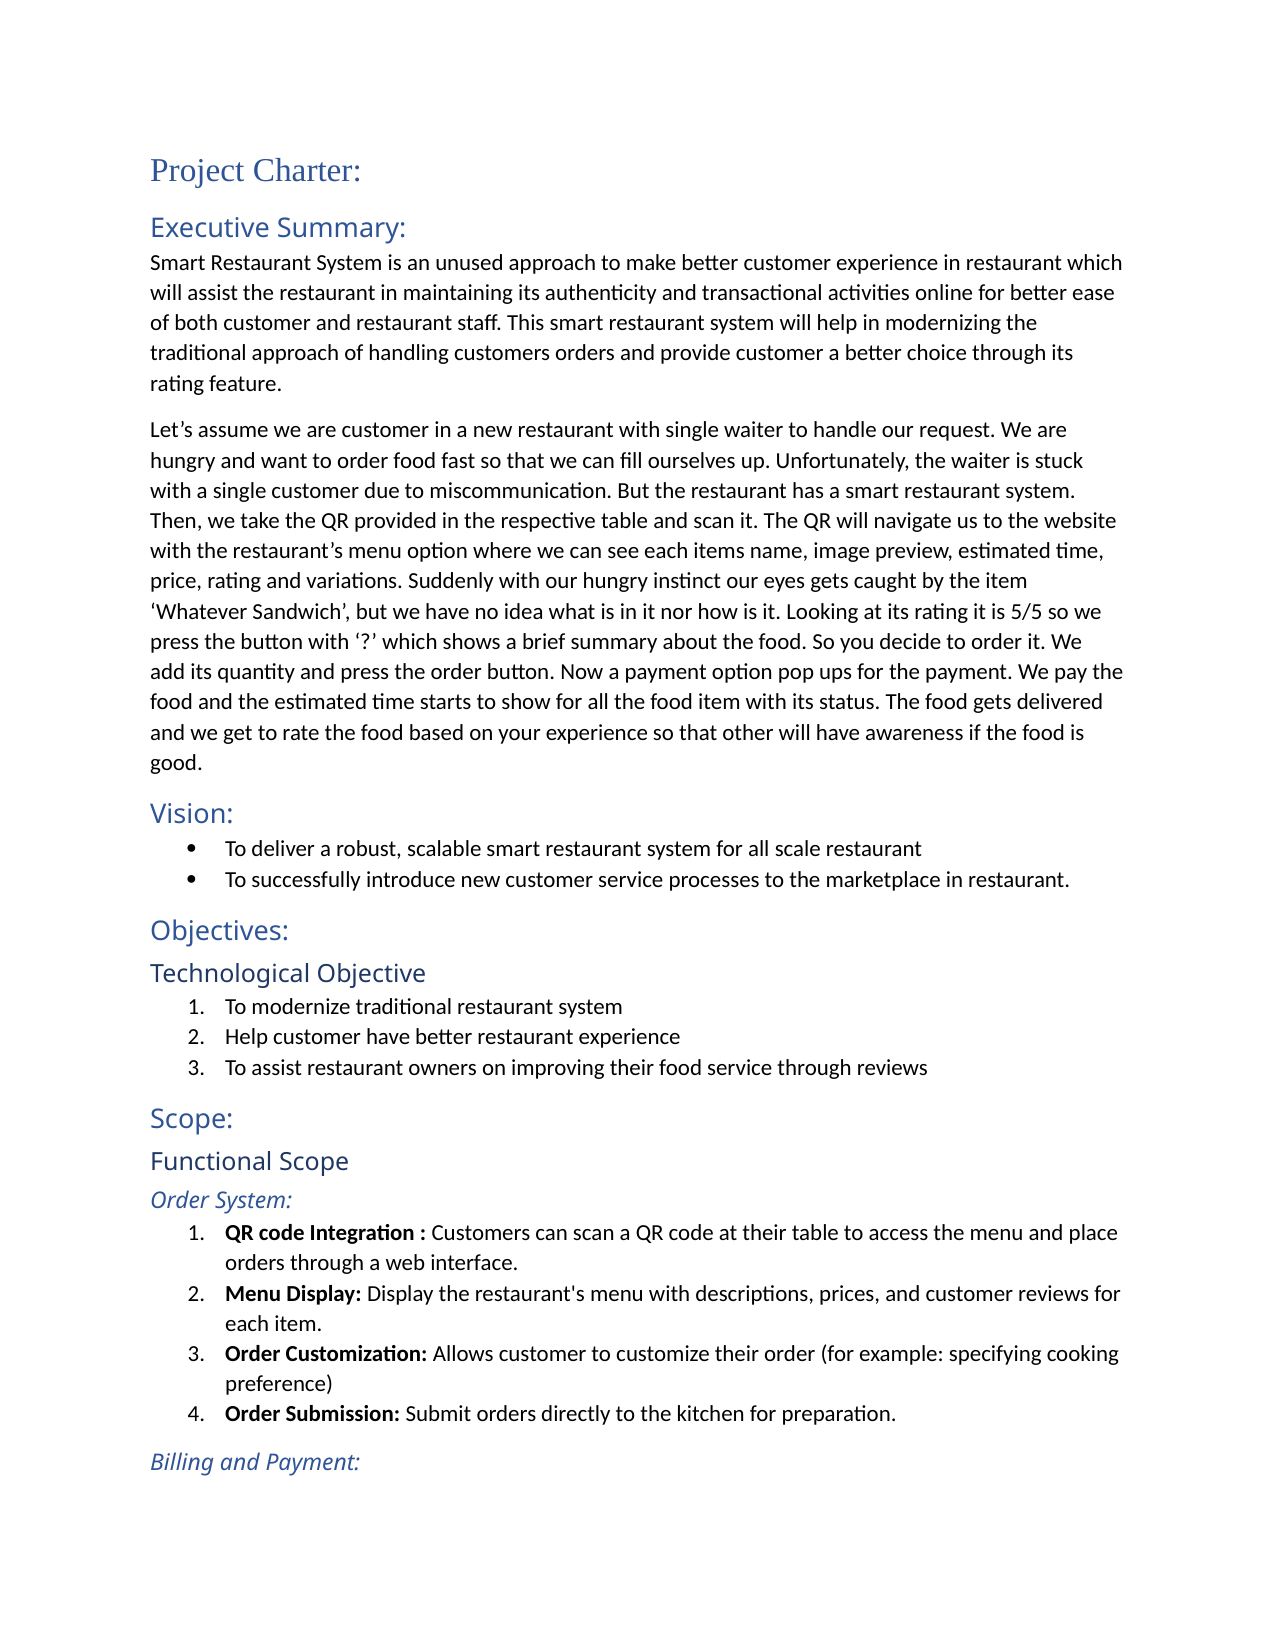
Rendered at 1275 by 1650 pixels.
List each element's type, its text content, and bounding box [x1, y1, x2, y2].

text Project Charter: [150, 150, 1125, 188]
subtitle Executive Summary: [150, 208, 1125, 245]
list To assist restaurant owners on improving their food service through reviews [187, 1053, 1125, 1081]
list To modernize traditional restaurant system [187, 992, 1125, 1020]
subtitle Vision: [150, 795, 1125, 832]
text Let’s assume we are customer in a new restaurant with single waiter to handle our request. We are hungry and want to order food fast so that we can fill ourselves up. Unfortunately, the waiter is stuck with a single customer due to miscommunication. But the restaurant has a smart restaurant system. Then, we take the QR provided in the respective table and scan it. The QR will navigate us to the website with the restaurant’s menu option where we can see each items name, image preview, estimated time, price, rating and variations. Suddenly with our hungry instinct our eyes gets caught by the item ‘Whatever Sandwich’, but we have no idea what is in it nor how is it. Looking at its rating it is 5/5 so we press the button with ‘?’ which shows a brief summary about the food. So you decide to order it. We add its quantity and press the order button. Now a payment option pop ups for the payment. We pay the food and the estimated time starts to show for all the food item with its status. The food gets delivered and we get to rate the food based on your experience so that other will have awareness if the food is good. [150, 416, 1125, 776]
list Menu Display: Display the restaurant's menu with descriptions, prices, and customer reviews for each item. [187, 1279, 1125, 1337]
subtitle Objectives: [150, 912, 1125, 948]
list Help customer have better restaurant experience [187, 1022, 1125, 1051]
list QR code Integration : Customers can scan a QR code at their table to access the menu and place orders through a web interface. [187, 1218, 1125, 1276]
subtitle Billing and Payment: [150, 1446, 1125, 1478]
subtitle Functional Scope [150, 1143, 1125, 1178]
list Order Customization: Allows customer to customize their order (for example: specifying cooking preference) [187, 1339, 1125, 1397]
subtitle Scope: [150, 1099, 1125, 1136]
list To deliver a robust, scalable smart restaurant system for all scale restaurant [187, 834, 1125, 862]
list To successfully introduce new customer service processes to the marketplace in restaurant. [187, 865, 1125, 893]
list Order Submission: Submit orders directly to the kitchen for preparation. [187, 1399, 1125, 1427]
subtitle Order System: [150, 1184, 1125, 1216]
text Smart Restaurant System is an unused approach to make better customer experience in restaurant which will assist the restaurant in maintaining its authenticity and transactional activities online for better ease of both customer and restaurant staff. This smart restaurant system will help in modernizing the traditional approach of handling customers orders and provide customer a better choice through its rating feature. [150, 248, 1125, 397]
subtitle Technological Objective [150, 956, 1125, 989]
